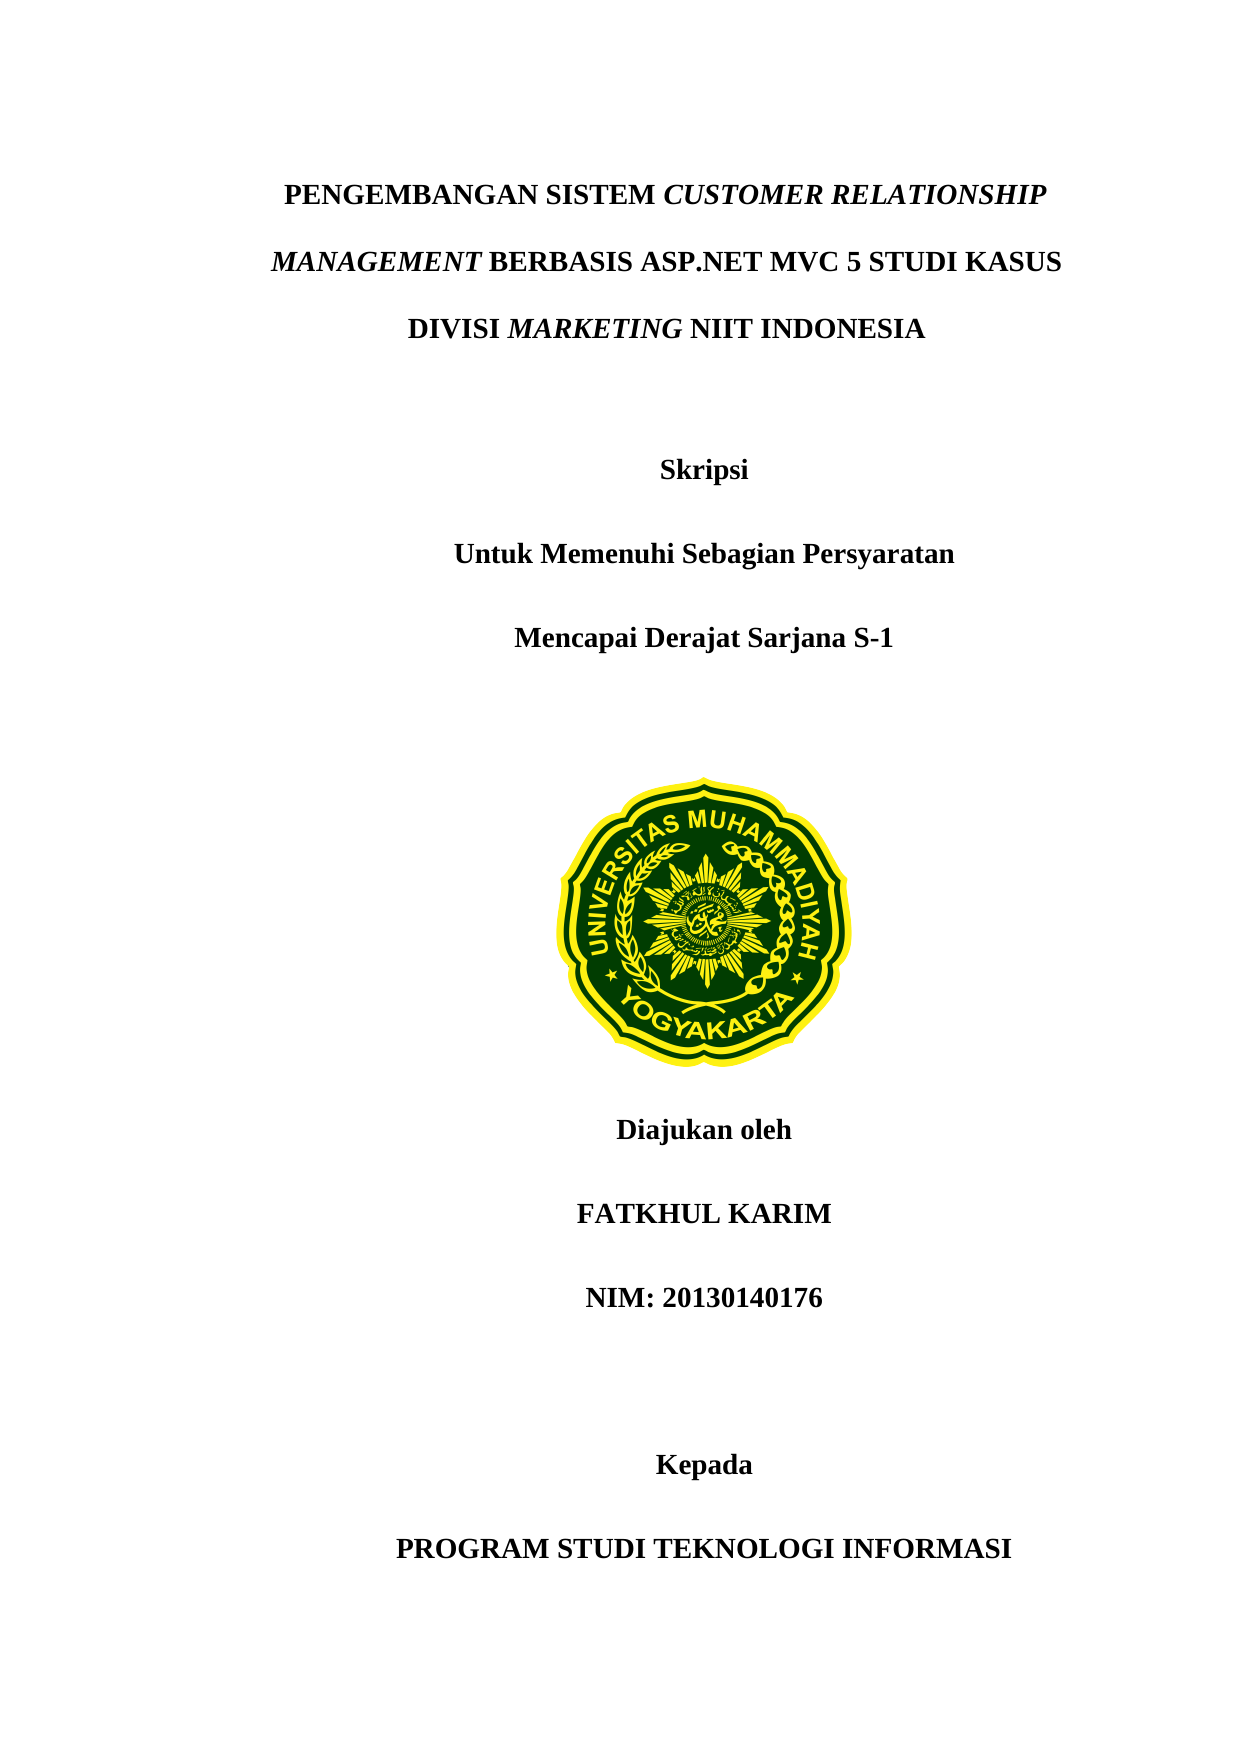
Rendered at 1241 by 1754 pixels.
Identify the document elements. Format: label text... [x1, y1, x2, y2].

text PROGRAM STUDI TEKNOLOGI INFORMASI [237, 1531, 1096, 1564]
picture [556, 777, 852, 1067]
text Untuk Memenuhi Sebagian Persyaratan [237, 536, 1096, 570]
text NIM: 20130140176 [237, 1280, 1096, 1313]
text Skripsi [237, 452, 1096, 486]
text Mencapai Derajat Sarjana S-1 [237, 620, 1096, 653]
text Kepada [237, 1447, 1096, 1481]
text PENGEMBANGAN SISTEM CUSTOMER RELATIONSHIP MANAGEMENT BERBASIS ASP.NET MVC 5 STUDI KASUS DIVISI MARKETING NIIT INDONESIA [237, 177, 1096, 345]
text FATKHUL KARIM [237, 1196, 1096, 1229]
text Diajukan oleh [237, 1112, 1096, 1146]
